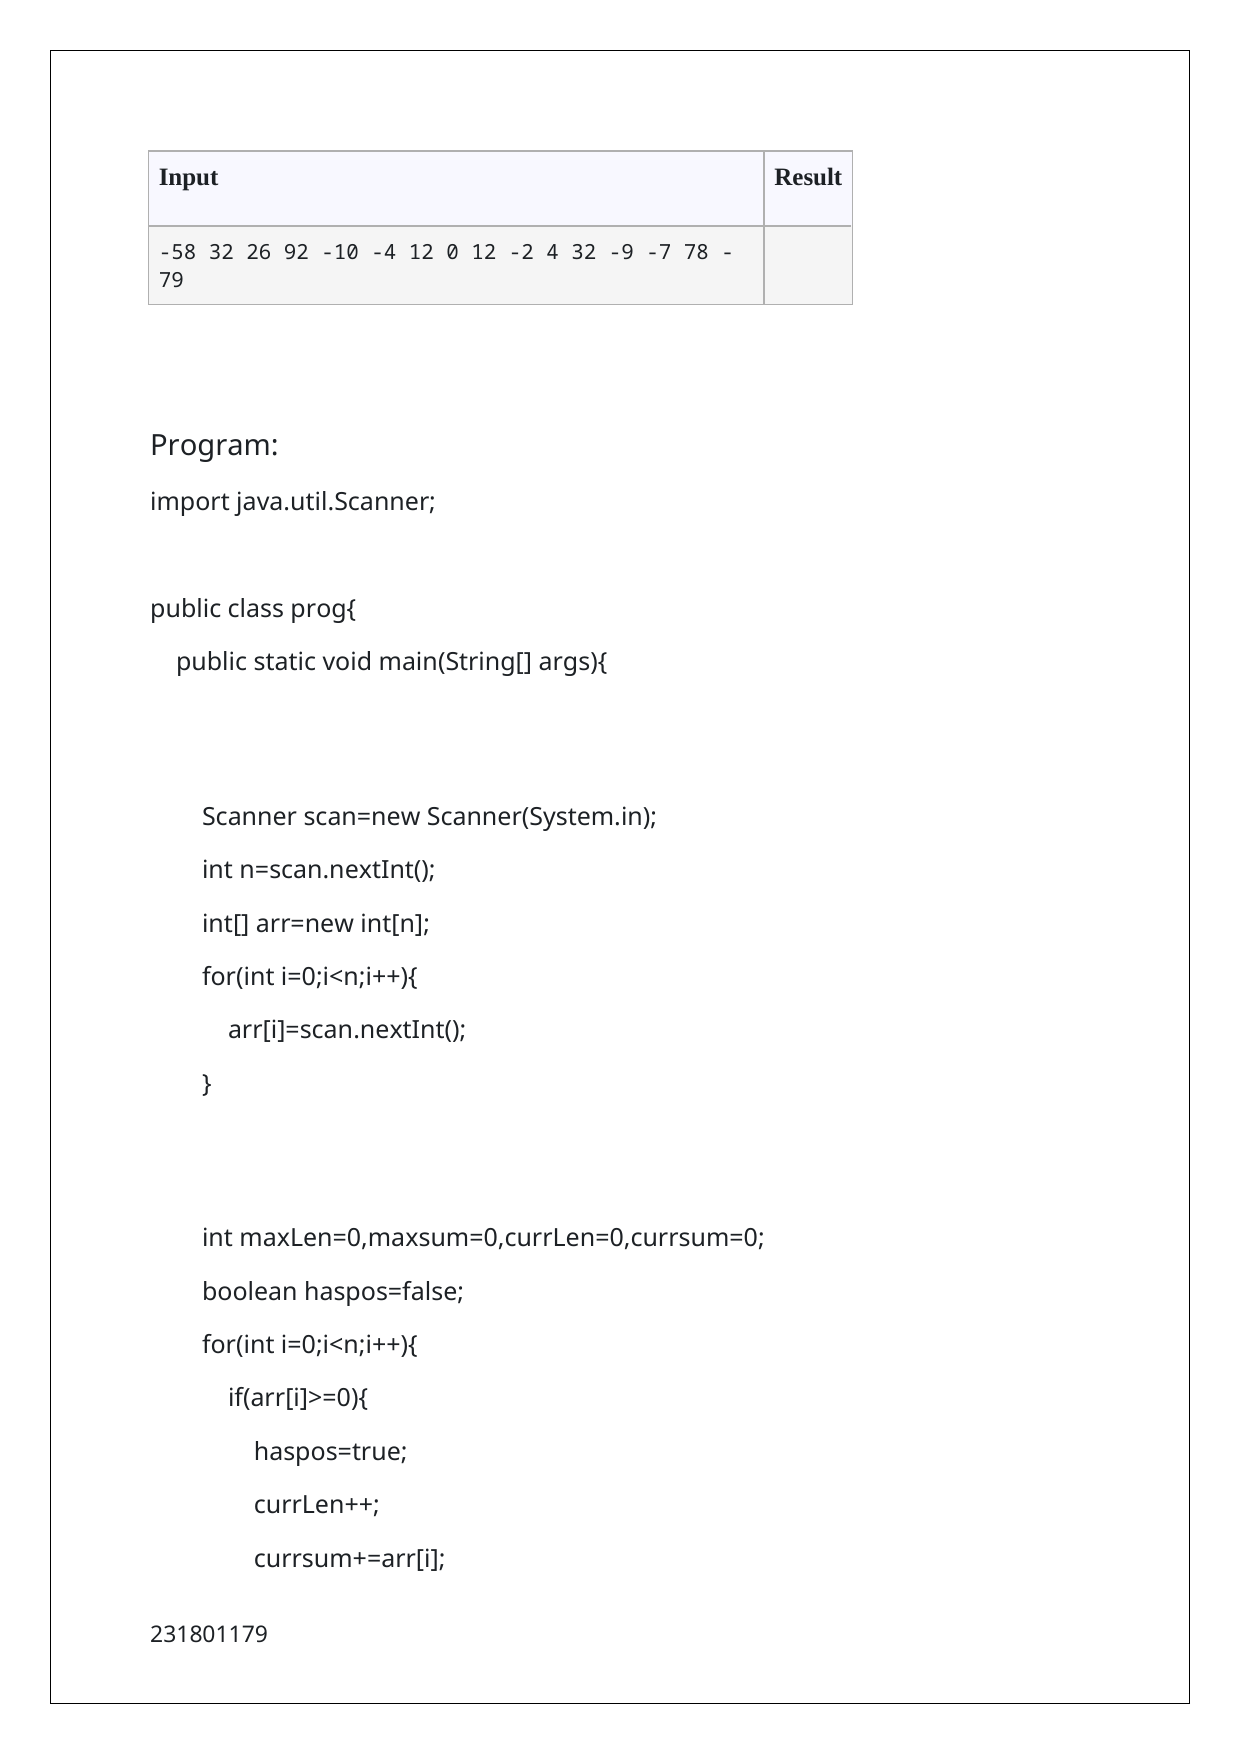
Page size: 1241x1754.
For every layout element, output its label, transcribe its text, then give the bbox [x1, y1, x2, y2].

text haspos=true; [150, 1433, 1090, 1468]
text public class prog{ [150, 591, 1090, 625]
text int maxLen=0,maxsum=0,currLen=0,currsum=0; [150, 1220, 1090, 1254]
table_cell 174 [765, 225, 852, 304]
text if(arr[i]>=0){ [150, 1380, 1090, 1414]
text public static void main(String[] args){ [150, 644, 1090, 678]
text Program: [150, 424, 1090, 464]
text boolean haspos=false; [150, 1273, 1090, 1307]
text currLen++; [150, 1487, 1090, 1521]
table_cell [149, 227, 763, 304]
text import java.util.Scanner; [150, 484, 1090, 518]
text Scanner scan=new Scanner(System.in); [150, 798, 1090, 832]
text int n=scan.nextInt(); [150, 852, 1090, 886]
table_header Input [149, 152, 763, 225]
text arr[i]=scan.nextInt(); [150, 1012, 1090, 1046]
table_header Result [765, 152, 852, 225]
text currsum+=arr[i]; [150, 1540, 1090, 1574]
text for(int i=0;i<n;i++){ [150, 959, 1090, 993]
text } [150, 1066, 1090, 1099]
text for(int i=0;i<n;i++){ [150, 1327, 1090, 1361]
text int[] arr=new int[n]; [150, 905, 1090, 939]
